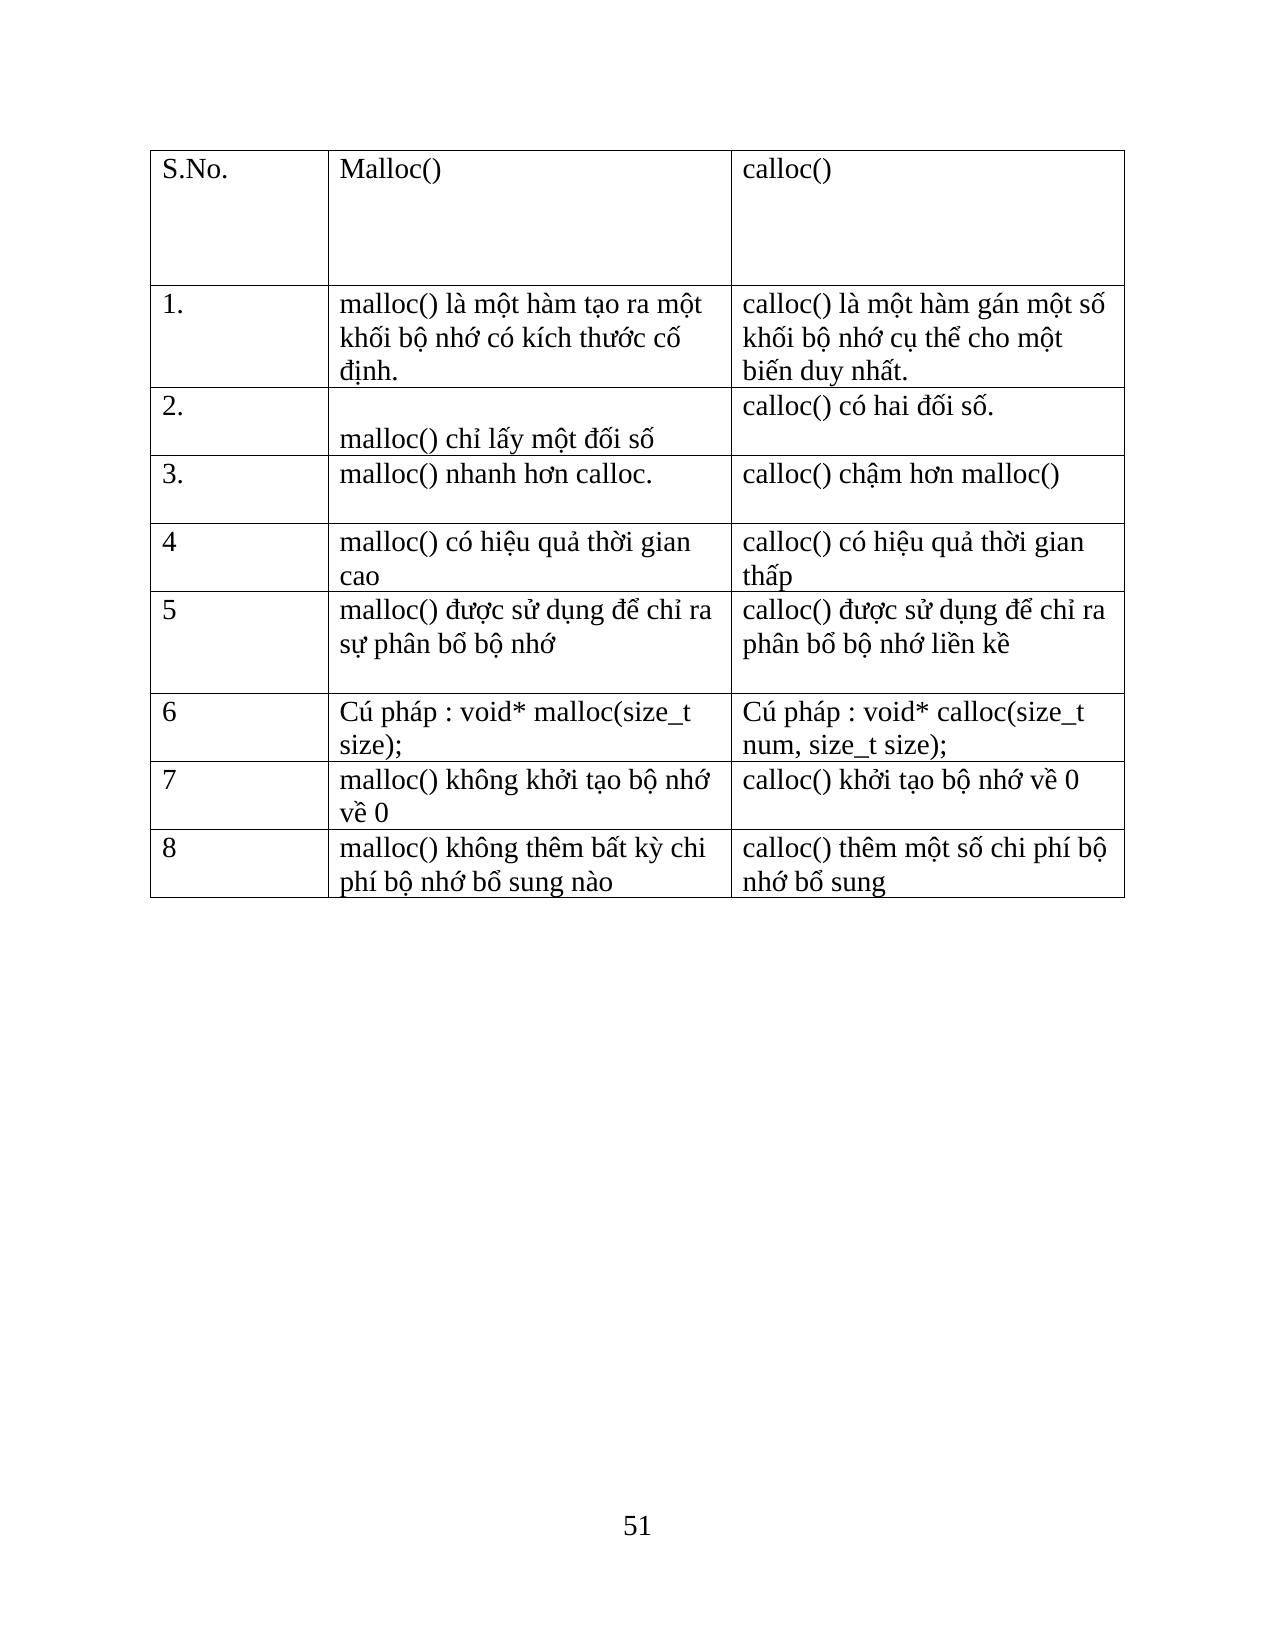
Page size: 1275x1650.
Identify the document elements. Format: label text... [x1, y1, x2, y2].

table_cell malloc() có hiệu quả thời gian cao [329, 524, 731, 591]
table_cell malloc() được sử dụng để chỉ ra sự phân bổ bộ nhớ [329, 592, 731, 693]
table_cell 1. [151, 286, 328, 387]
table_cell Cú pháp : void* calloc(size_t num, size_t size); [732, 694, 1124, 761]
table_cell malloc() là một hàm tạo ra một khối bộ nhớ có kích thước cố định. [329, 286, 731, 387]
table_cell 6 [151, 694, 328, 761]
table_cell malloc() không thêm bất kỳ chi phí bộ nhớ bổ sung nào [329, 830, 731, 897]
table_header Malloc() [329, 151, 731, 285]
table_cell malloc() không khởi tạo bộ nhớ về 0 [329, 762, 731, 829]
table_cell calloc() được sử dụng để chỉ ra phân bổ bộ nhớ liền kề [732, 592, 1124, 693]
table_cell 8 [151, 830, 328, 897]
table_cell calloc() là một hàm gán một số khối bộ nhớ cụ thể cho một biến duy nhất. [732, 286, 1124, 387]
table_cell calloc() có hiệu quả thời gian thấp [732, 524, 1124, 591]
table_cell 7 [151, 762, 328, 829]
table_cell calloc() thêm một số chi phí bộ nhớ bổ sung [732, 830, 1124, 897]
table_cell malloc() nhanh hơn calloc. [329, 456, 731, 523]
table_header calloc() [732, 151, 1124, 285]
table_cell 4 [151, 524, 328, 591]
table_cell calloc() chậm hơn malloc() [732, 456, 1124, 523]
table_cell 2. [151, 388, 328, 455]
table_header S.No. [151, 151, 328, 285]
table_cell calloc() có hai đối số. [732, 388, 1124, 455]
table_cell 5 [151, 592, 328, 693]
table_cell calloc() khởi tạo bộ nhớ về 0 [732, 762, 1124, 829]
table_cell 3. [151, 456, 328, 523]
table_cell Cú pháp : void* malloc(size_t size); [329, 694, 731, 761]
table_cell malloc() chỉ lấy một đối số [329, 388, 731, 455]
